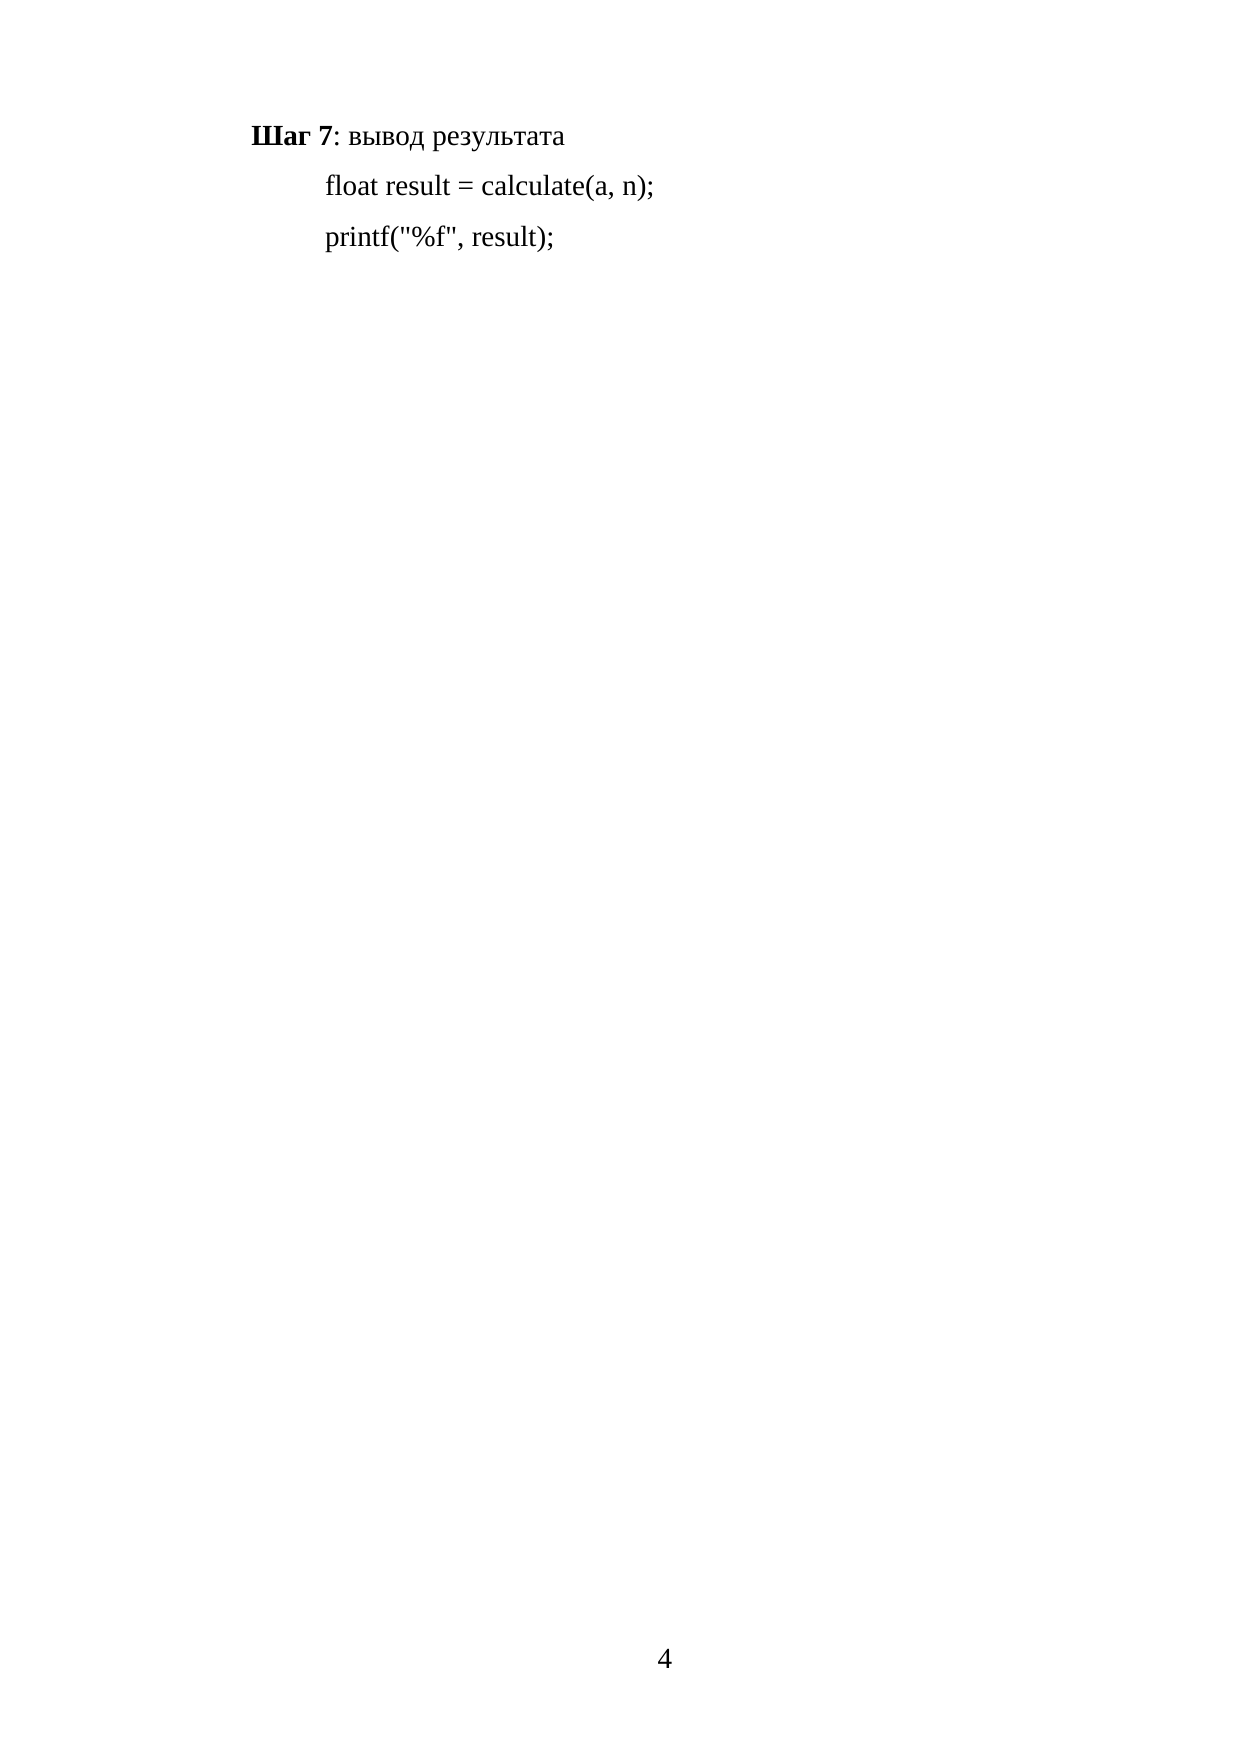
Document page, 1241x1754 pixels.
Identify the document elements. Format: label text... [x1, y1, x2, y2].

text float result = calculate(a, n); [251, 168, 1152, 202]
text printf("%f", result); [177, 219, 1152, 252]
text Шаг 7: вывод результата [177, 118, 1152, 152]
